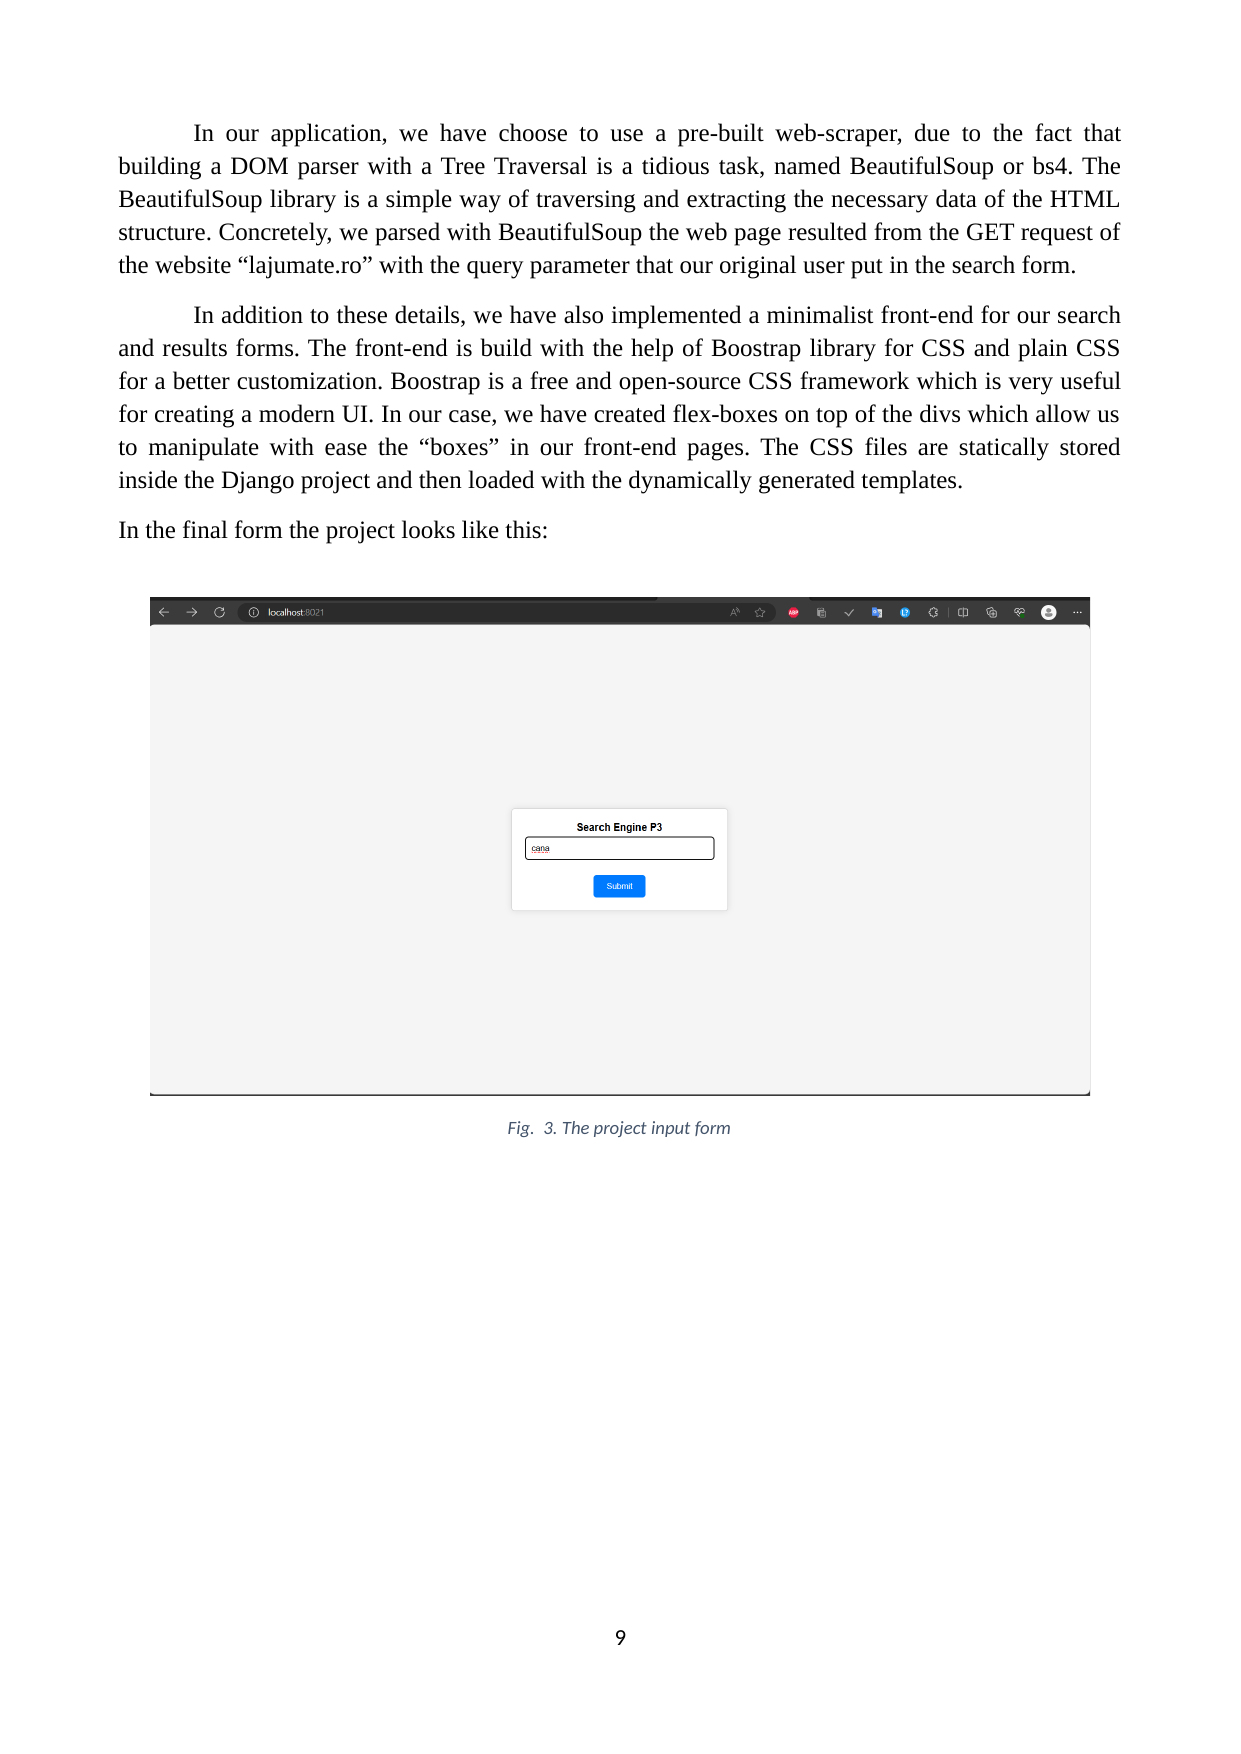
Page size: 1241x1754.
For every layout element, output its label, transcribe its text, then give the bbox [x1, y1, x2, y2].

text In the final form the project looks like this: [118, 515, 1122, 543]
text In addition to these details, we have also implemented a minimalist front-end for our search and results forms. The front-end is build with the help of Boostrap library for CSS and plain CSS for a better customization. Boostrap is a free and open-source CSS framework which is very useful for creating a modern UI. In our case, we have created flex-boxes on top of the divs which allow us to manipulate with ease the “boxes” in our front-end pages. The CSS files are statically stored inside the Django project and then loaded with the dynamically generated templates. [118, 300, 1122, 494]
text Fig. 3. The project input form [118, 1116, 1122, 1139]
picture [150, 597, 1091, 1096]
text In our application, we have choose to use a pre-built web-scraper, due to the fact that building a DOM parser with a Tree Traversal is a tidious task, named BeautifulSoup or bs4. The BeautifulSoup library is a simple way of traversing and extracting the necessary data of the HTML structure. Concretely, we parsed with BeautifulSoup the web page resulted from the GET request of the website “lajumate.ro” with the query parameter that our original user put in the search form. [118, 118, 1122, 279]
